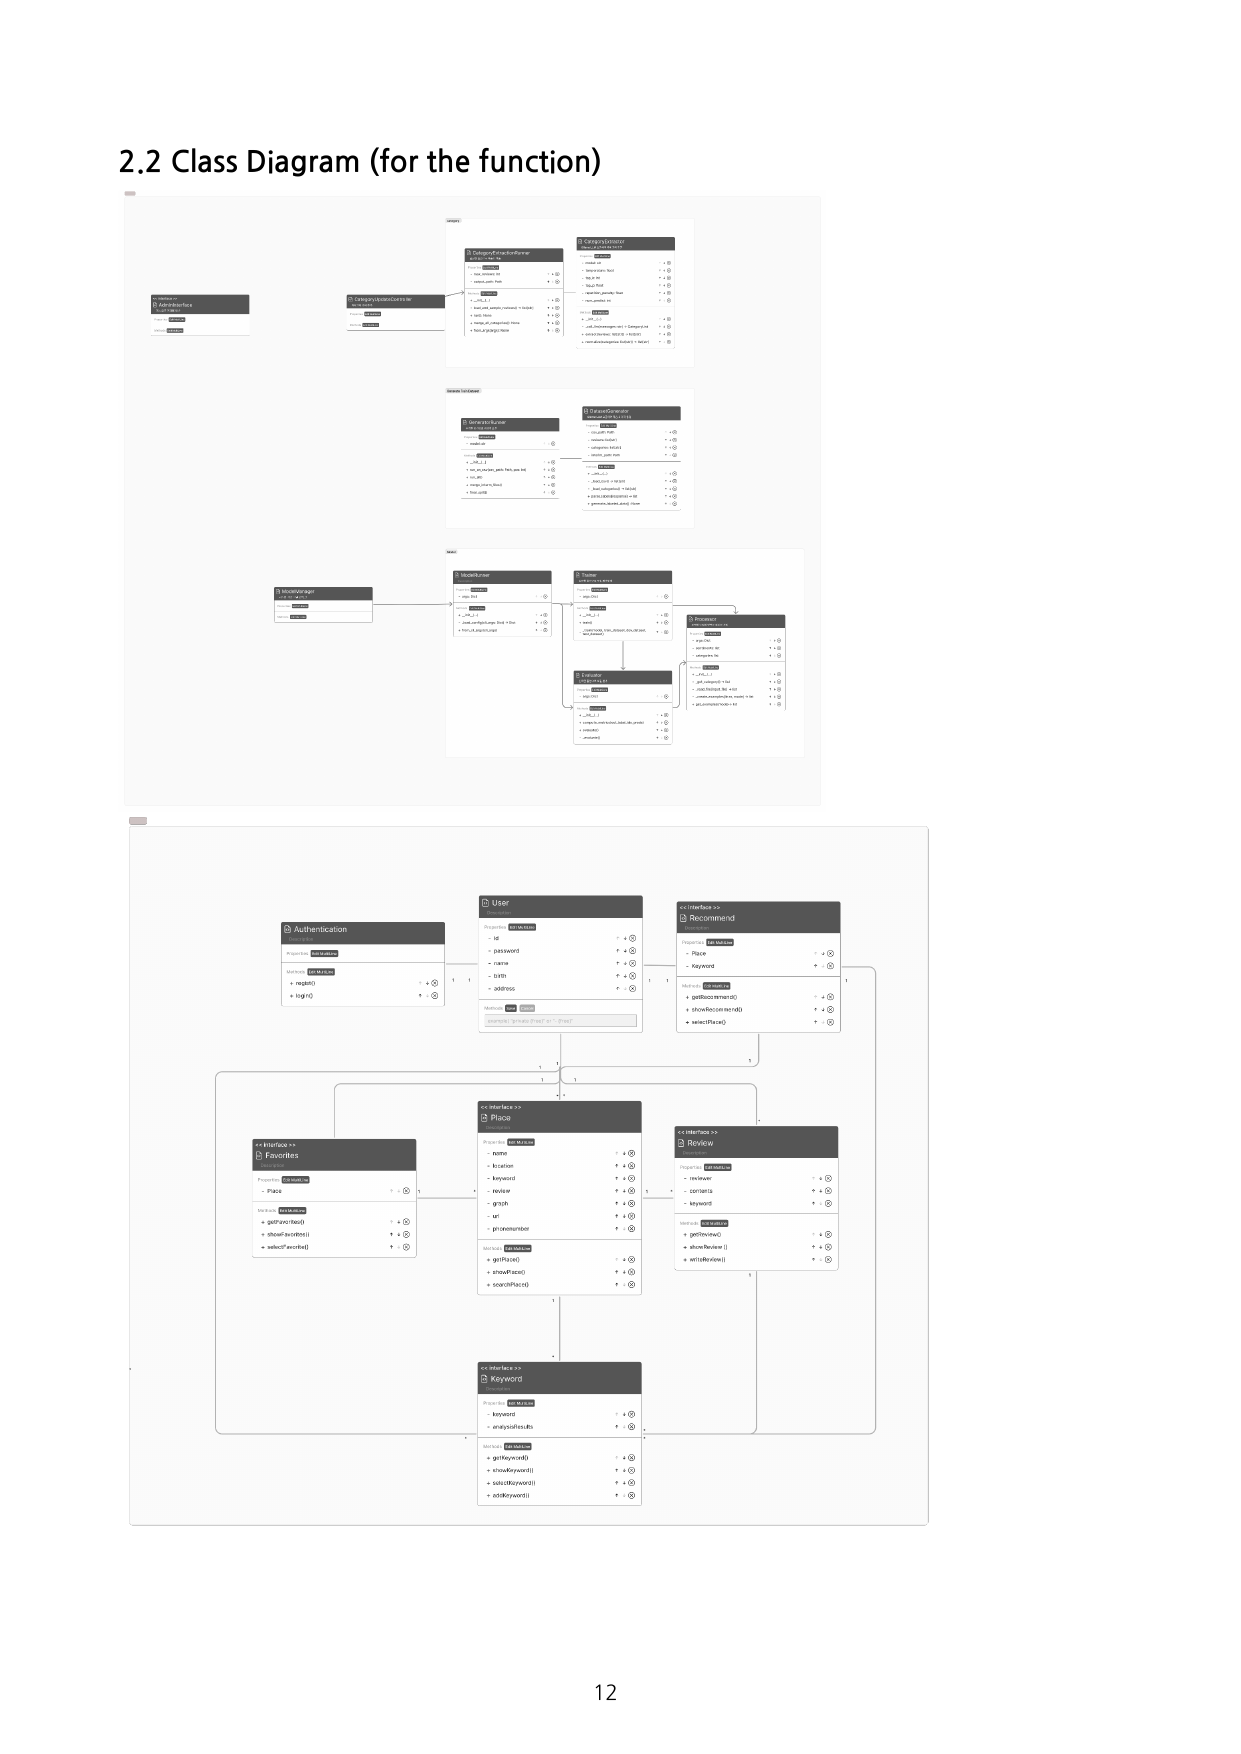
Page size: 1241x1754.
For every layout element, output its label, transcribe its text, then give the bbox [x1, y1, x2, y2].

subtitle 2.2 Class Diagram (for the function) [594, 148, 1092, 176]
subtitle 2.2 Class Diagram (for the function) [374, 148, 596, 176]
picture [118, 190, 827, 812]
subtitle 2.2 Class Diagram (for the function) [118, 148, 375, 176]
picture [118, 815, 939, 1536]
